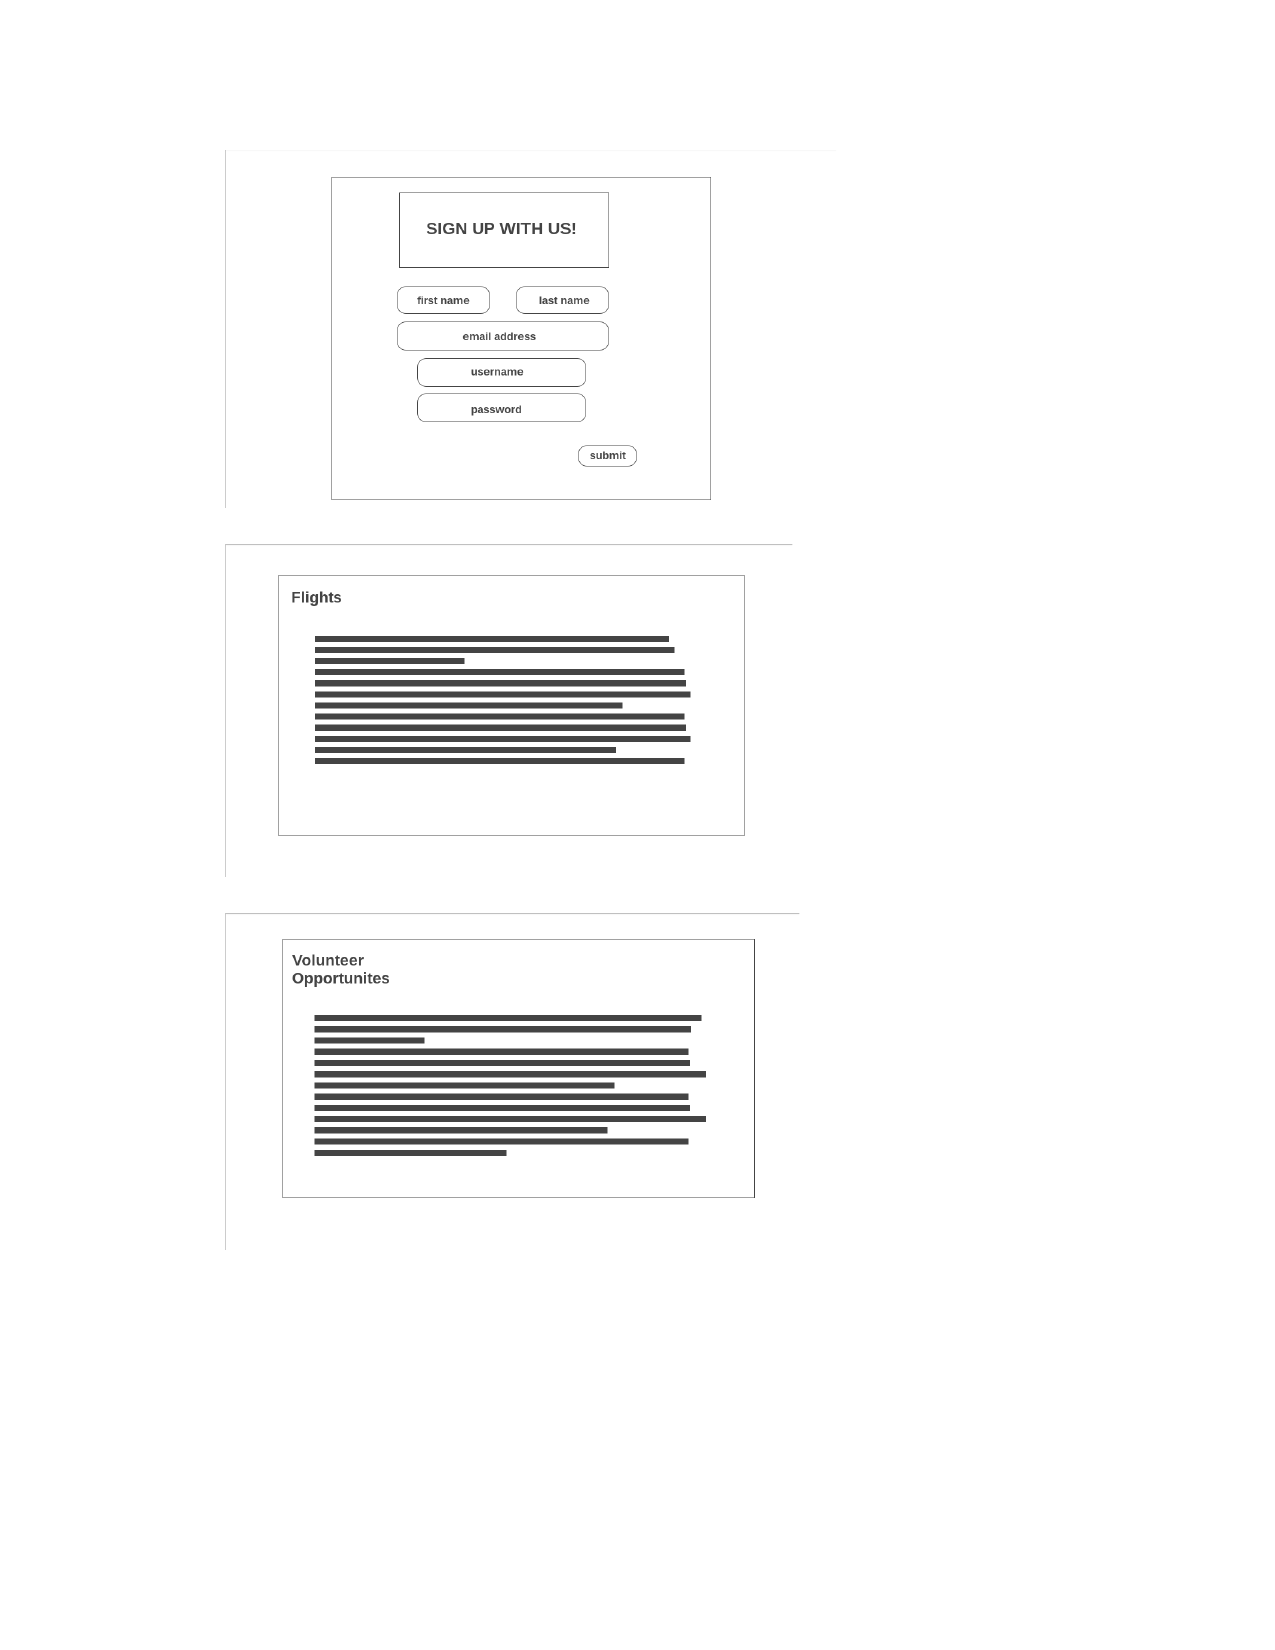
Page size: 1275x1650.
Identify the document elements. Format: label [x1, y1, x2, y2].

picture [225, 913, 800, 1250]
picture [225, 150, 837, 508]
picture [225, 544, 793, 877]
